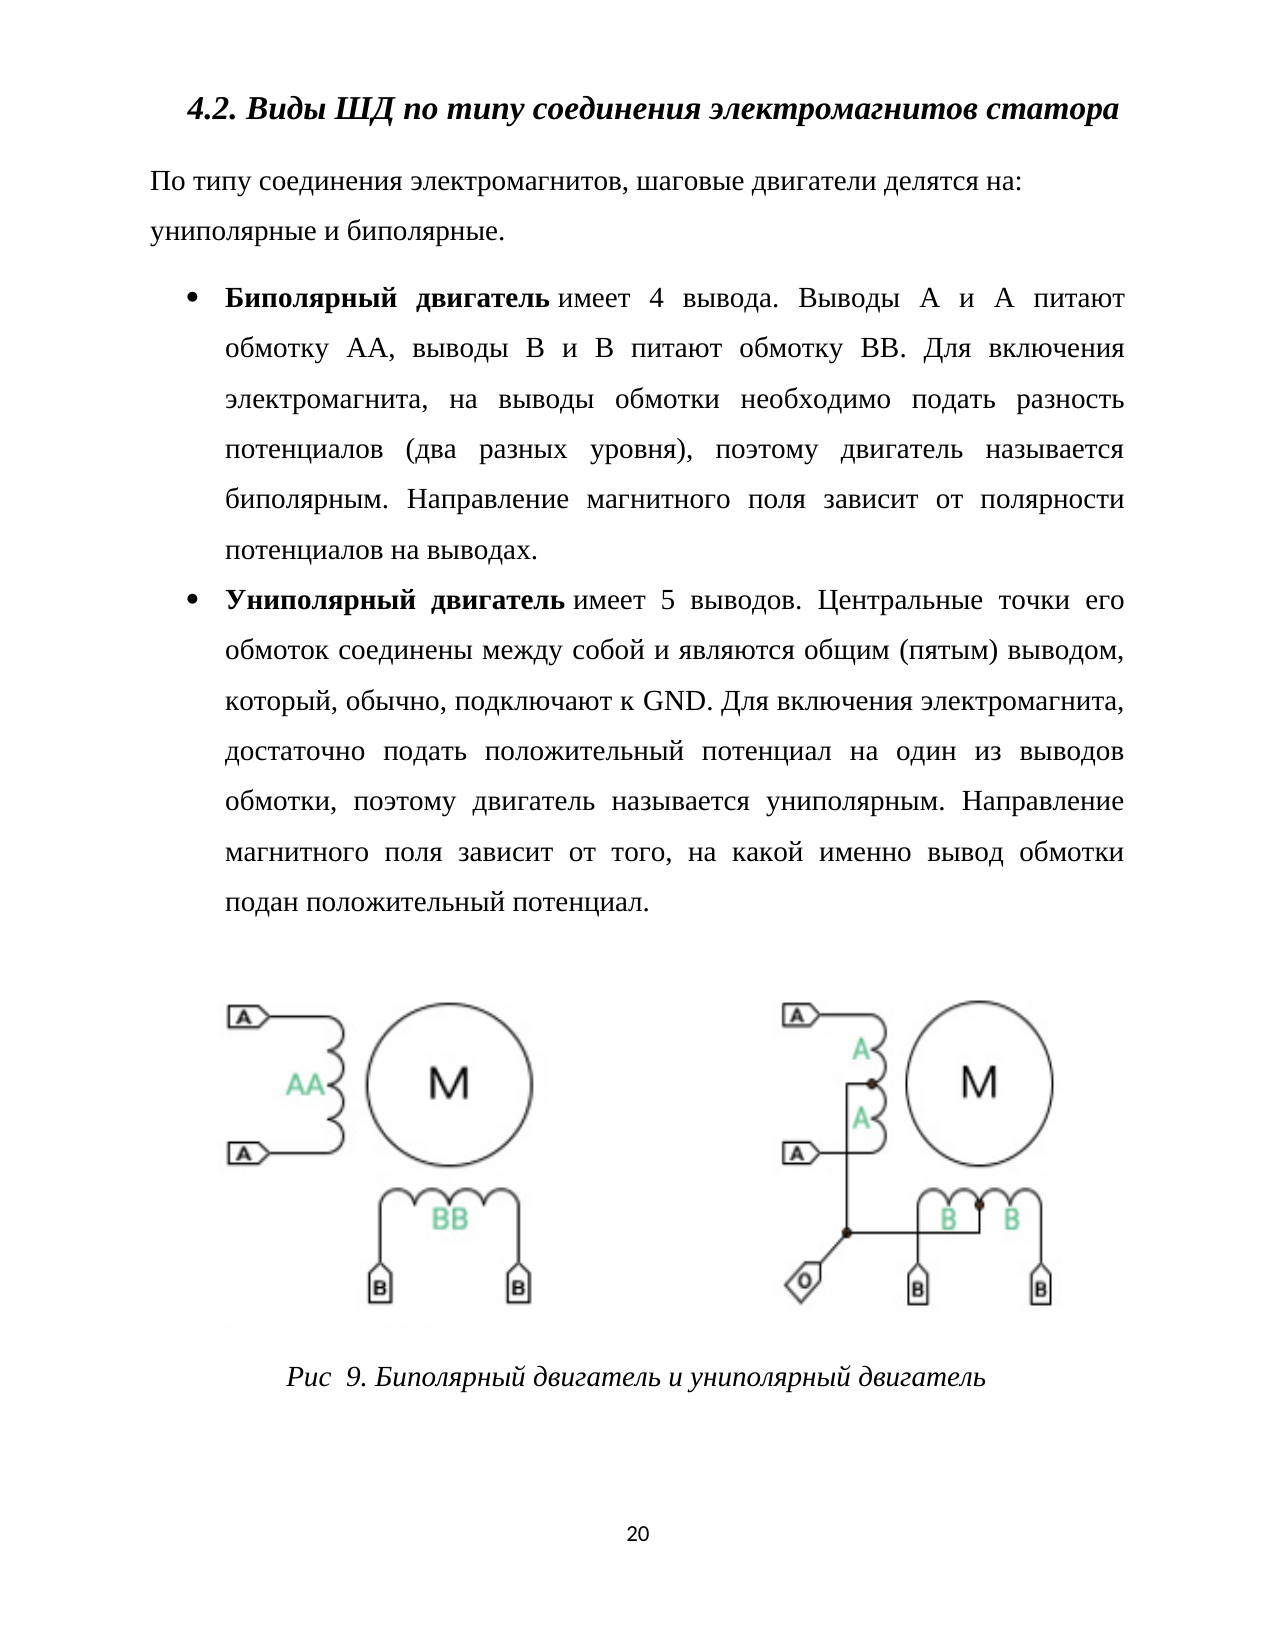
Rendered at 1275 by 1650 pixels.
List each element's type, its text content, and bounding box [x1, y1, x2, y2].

text Рис 9. Биполярный двигатель и униполярный двигатель [150, 1359, 1125, 1392]
picture [150, 934, 1138, 1329]
text По типу соединения электромагнитов, шаговые двигатели делятся на: униполярные и биполярные. [150, 163, 1125, 247]
list Униполярный двигатель имеет 5 выводов. Центральные точки его обмоток соединены между собой и являются общим (пятым) выводом, который, обычно, подключают к GND. Для включения электромагнита, достаточно подать положительный потенциал на один из выводов обмотки, поэтому двигатель называется униполярным. Направление магнитного поля зависит от того, на какой именно вывод обмотки подан положительный потенциал. [187, 582, 1125, 918]
list Биполярный двигатель имеет 4 вывода. Выводы A и A питают обмотку AA, выводы B и B питают обмотку BB. Для включения электромагнита, на выводы обмотки необходимо подать разность потенциалов (два разных уровня), поэтому двигатель называется биполярным. Направление магнитного поля зависит от полярности потенциалов на выводах. [187, 280, 1125, 565]
text 4.2. Виды ШД по типу соединения электромагнитов статора [187, 89, 1125, 127]
